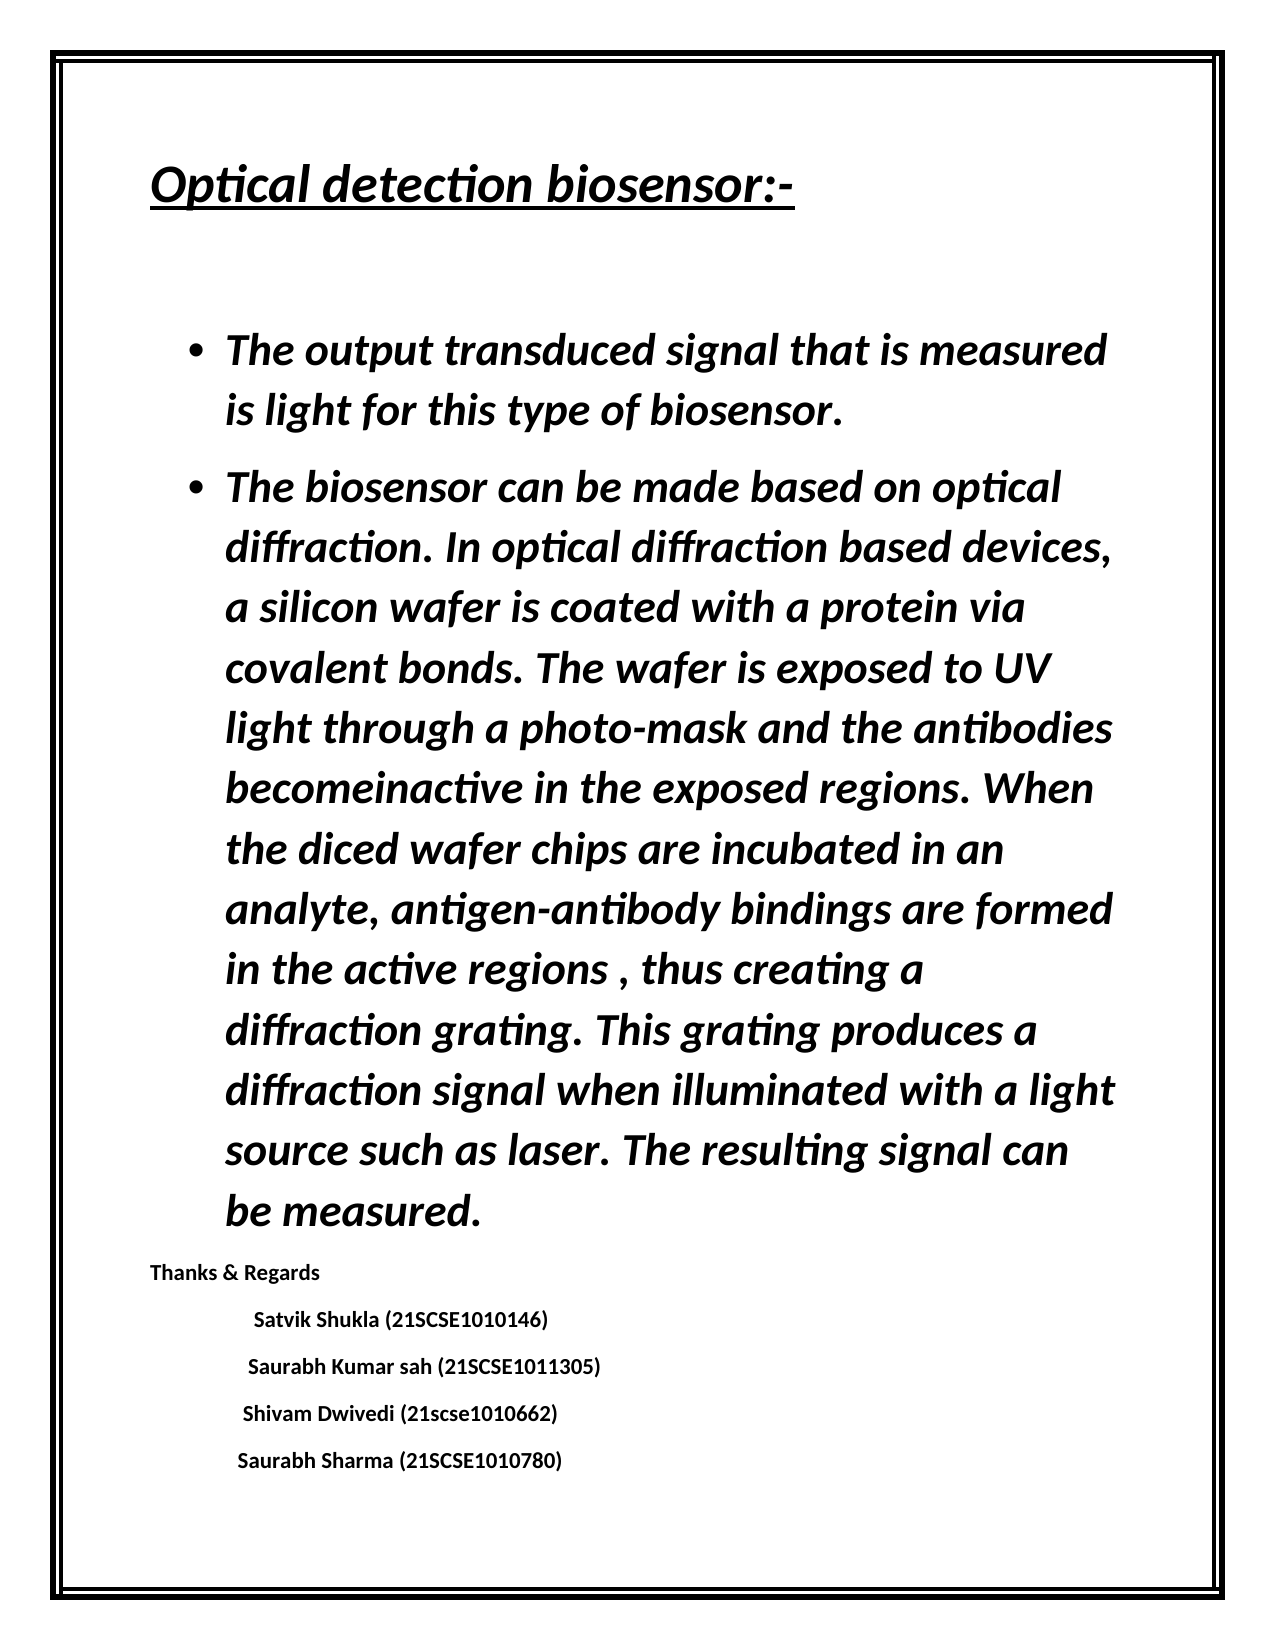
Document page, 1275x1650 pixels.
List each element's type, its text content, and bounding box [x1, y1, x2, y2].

text Shivam Dwivedi (21scse1010662) [150, 1399, 1125, 1427]
list The output transduced signal that is measured is light for this type of biosensor. [187, 321, 1125, 437]
text Saurabh Kumar sah (21SCSE1011305) [150, 1352, 1125, 1380]
text Saurabh Sharma (21SCSE1010780) [150, 1446, 1125, 1474]
text Thanks & Regards [150, 1258, 1125, 1287]
list The biosensor can be made based on optical diffraction. In optical diffraction based devices, a silicon wafer is coated with a protein via covalent bonds. The wafer is exposed to UV light through a photo-mask and the antibodies becomeinactive in the exposed regions. When the diced wafer chips are incubated in an analyte, antigen-antibody bindings are formed in the active regions , thus creating a diffraction grating. This grating produces a diffraction signal when illuminated with a light source such as laser. The resulting signal can be measured. [187, 458, 1125, 1237]
text Optical detection biosensor:- [150, 150, 1125, 216]
text Satvik Shukla (21SCSE1010146) [150, 1305, 1125, 1333]
